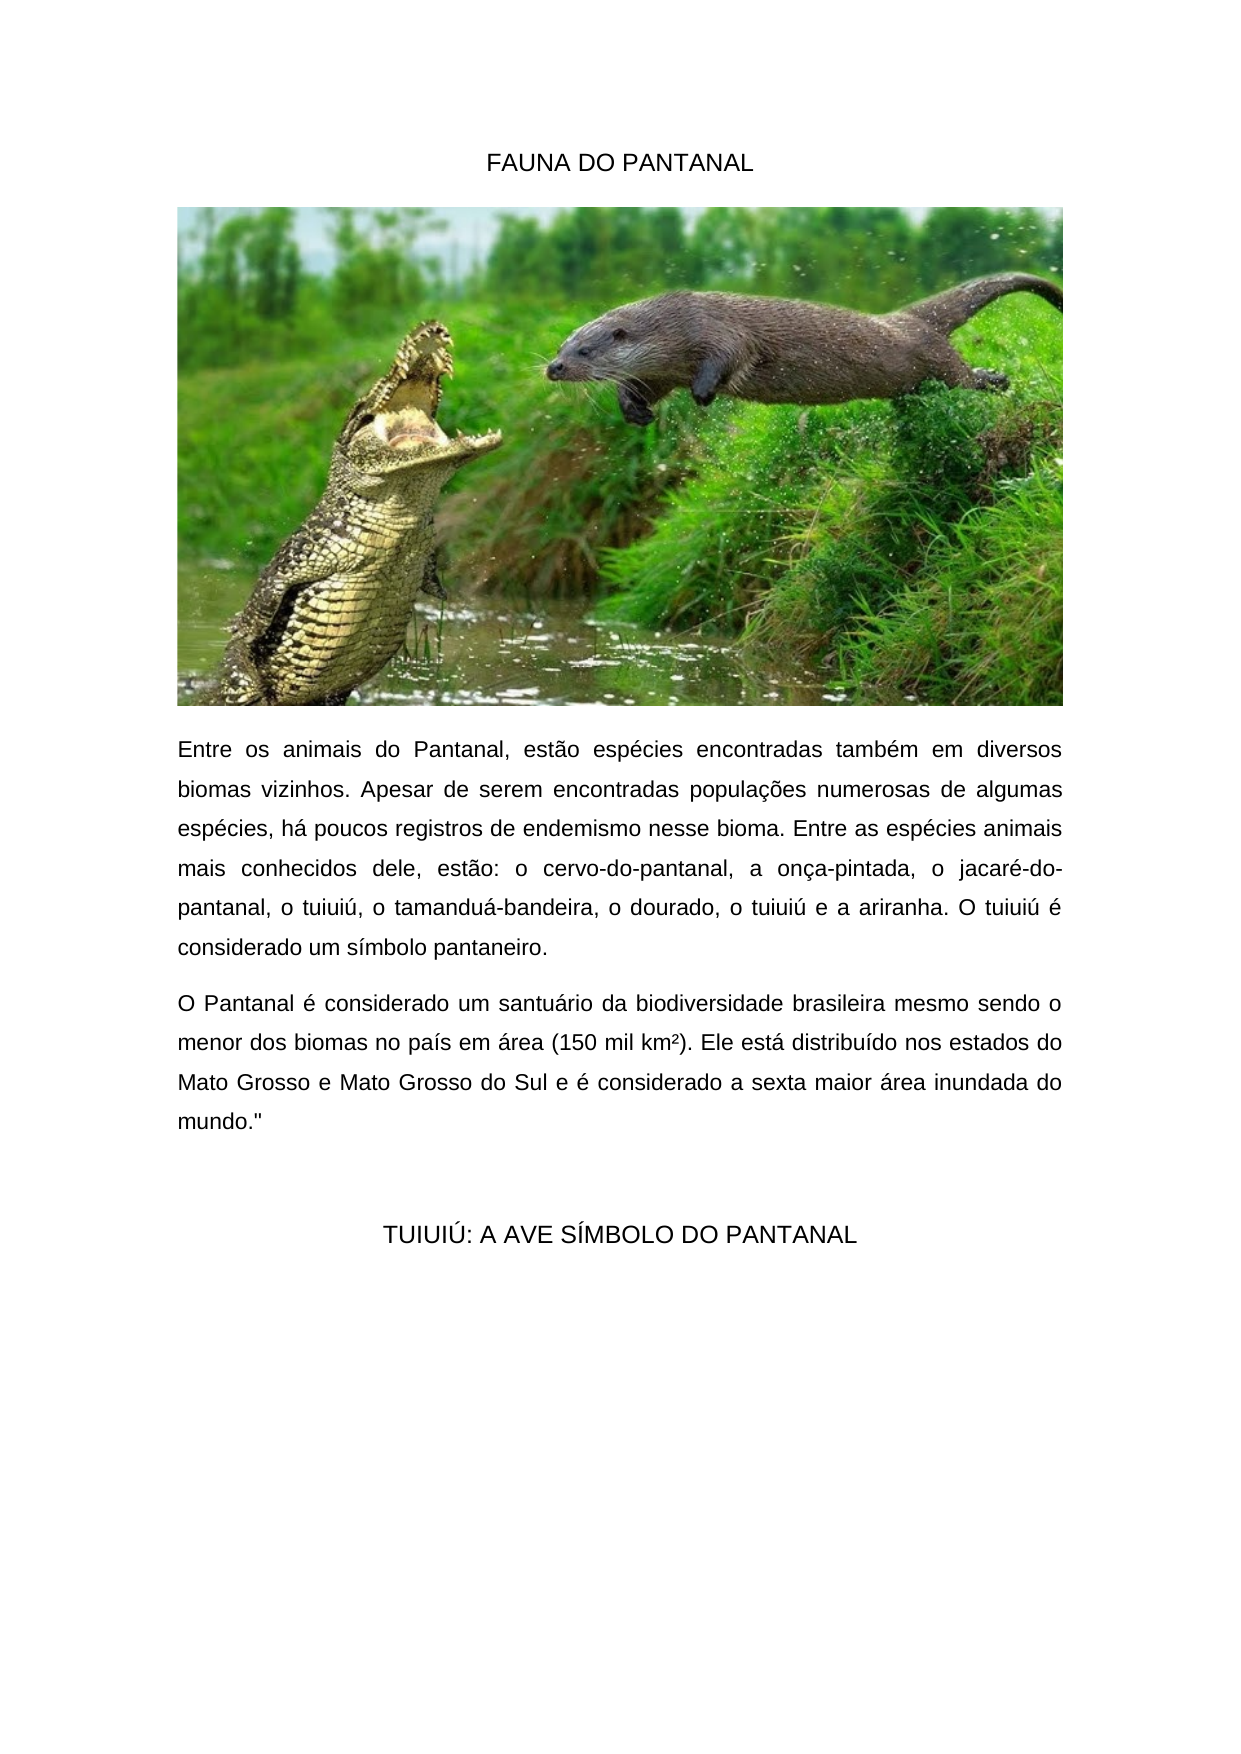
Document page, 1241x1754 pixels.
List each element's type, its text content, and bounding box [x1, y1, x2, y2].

text FAUNA DO PANTANAL [177, 148, 1063, 176]
text O Pantanal é considerado um santuário da biodiversidade brasileira mesmo sendo o menor dos biomas no país em área (150 mil km²). Ele está distribuído nos estados do Mato Grosso e Mato Grosso do Sul e é considerado a sexta maior área inundada do mundo." [177, 989, 1063, 1134]
text Entre os animais do Pantanal, estão espécies encontradas também em diversos biomas vizinhos. Apesar de serem encontradas populações numerosas de algumas espécies, há poucos registros de endemismo nesse bioma. Entre as espécies animais mais conhecidos dele, estão: o cervo-do-pantanal, a onça-pintada, o jacaré-do-pantanal, o tuiuiú, o tamanduá-bandeira, o dourado, o tuiuiú e a ariranha. O tuiuiú é considerado um símbolo pantaneiro. [177, 736, 1063, 960]
picture [177, 207, 1063, 706]
text TUIUIÚ: A AVE SÍMBOLO DO PANTANAL [177, 1220, 1063, 1249]
